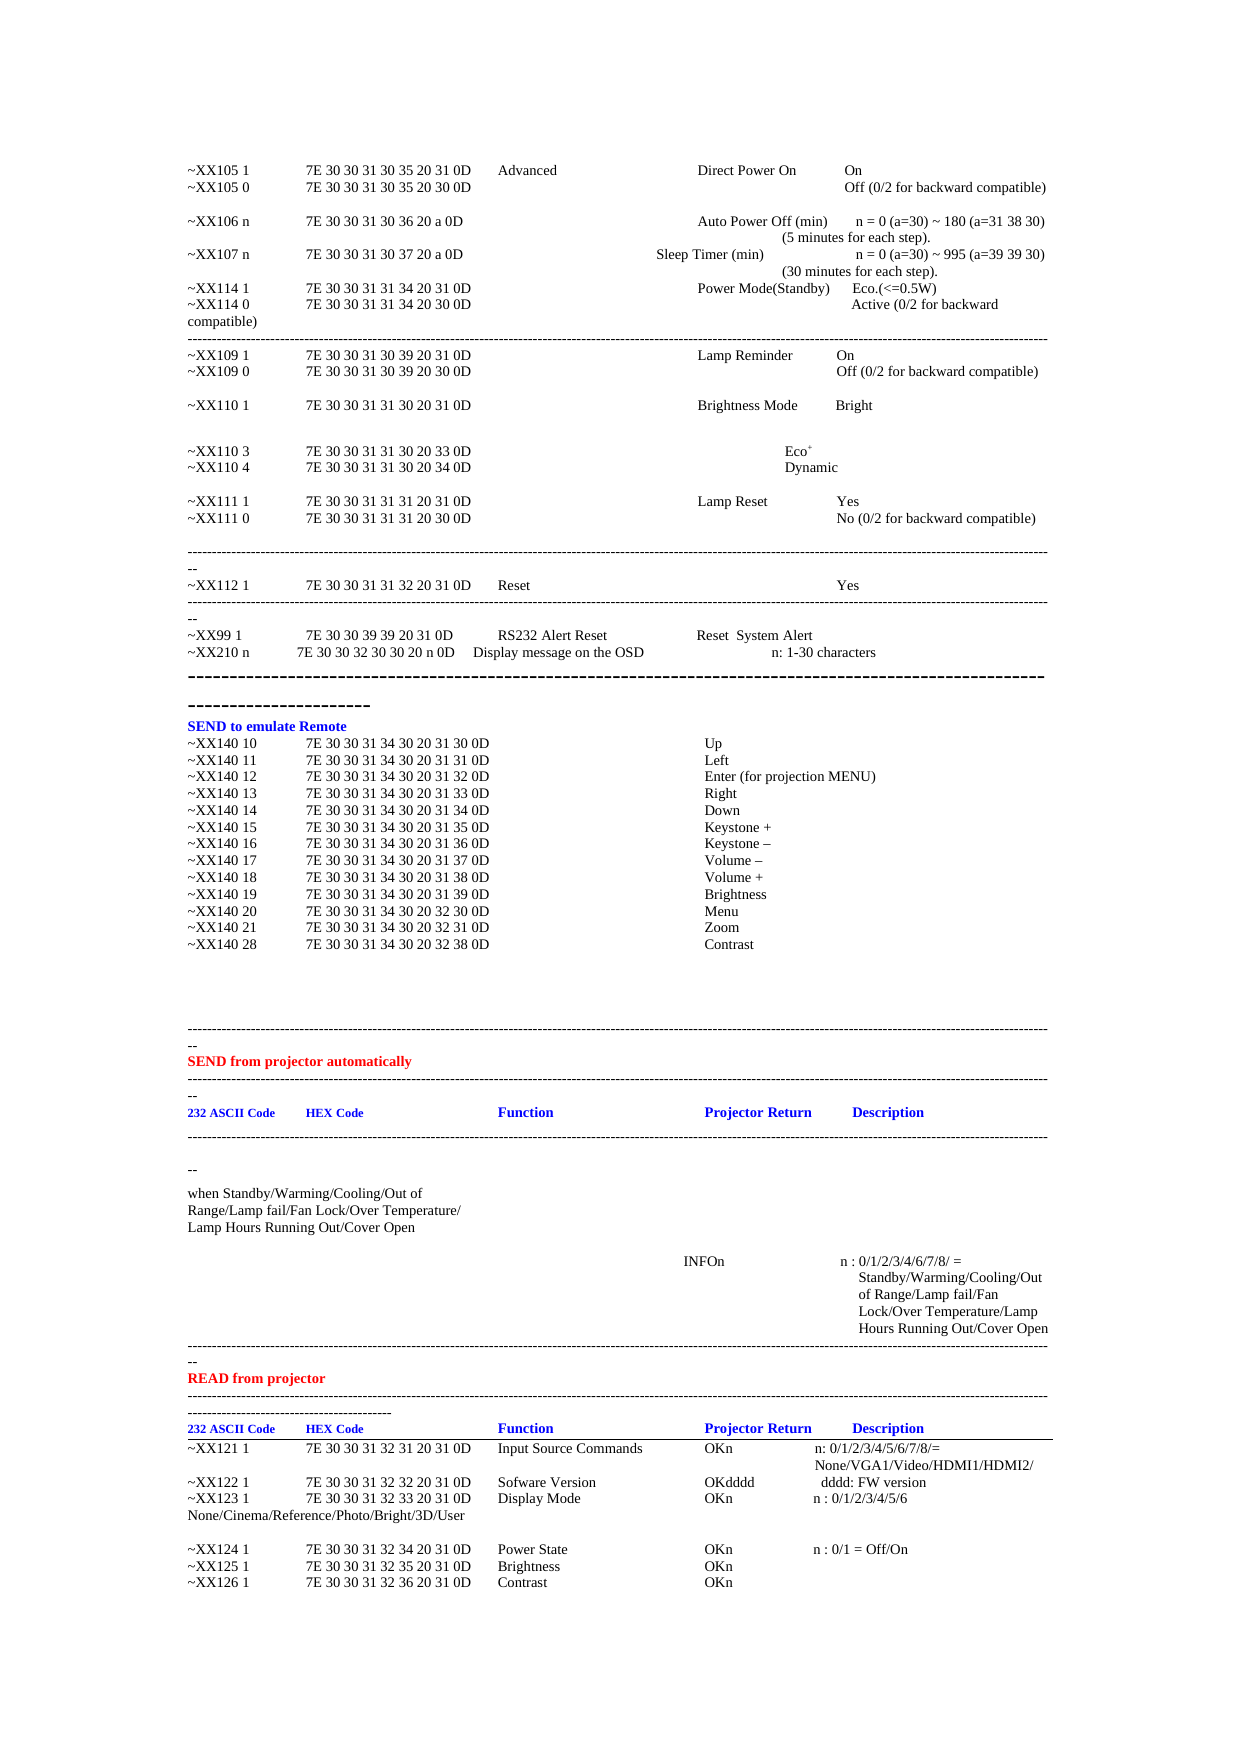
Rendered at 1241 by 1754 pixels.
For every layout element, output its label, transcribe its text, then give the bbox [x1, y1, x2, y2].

text ~XX106 n 7E 30 30 31 30 36 20 a 0D Auto Power Off (min) n = 0 (a=30) ~ 180 (a=31 38 30) [187, 212, 1053, 229]
text ~XX114 1 7E 30 30 31 31 34 20 31 0D Power Mode(Standby) Eco.(<=0.5W) [187, 279, 1053, 296]
text ~XX99 1 7E 30 30 39 39 20 31 0D RS232 Alert Reset Reset System Alert [187, 627, 1053, 643]
text ~XX112 1 7E 30 30 31 31 32 20 31 0D Reset Yes [187, 576, 1053, 593]
text ----------------------------------------------------------------------------------------------------------------------------------------------------------------------------------- [187, 543, 1053, 576]
text ~XX140 12 7E 30 30 31 34 30 20 31 32 0D Enter (for projection MENU) [187, 768, 1053, 785]
text ~XX140 11 7E 30 30 31 34 30 20 31 31 0D Left [187, 751, 1053, 768]
text ~XX140 10 7E 30 30 31 34 30 20 31 30 0D Up [187, 734, 1053, 751]
text ~XX105 0 7E 30 30 31 30 35 20 30 0D Off (0/2 for backward compatible) [187, 179, 1053, 196]
text ~XX114 0 7E 30 30 31 31 34 20 30 0D Active (0/2 for backward compatible) [187, 296, 1053, 330]
text (30 minutes for each step). [187, 263, 1053, 279]
text --------------------------------------------------------------------------------------------------------------------------------------------------------------------------------------------------------------------------- [187, 1387, 1053, 1420]
text ----------------------------------------------------------------------------------------------------------------------------------------------------------------------------------- [187, 1020, 1053, 1053]
text ~XX122 1 7E 30 30 31 32 32 20 31 0D Sofware Version OKdddd dddd: FW version [187, 1473, 1053, 1490]
text ~XX123 1 7E 30 30 31 32 33 20 31 0D Display Mode OKn n : 0/1/2/3/4/5/6 [187, 1490, 1053, 1507]
text ----------------------------------------------------------------------------------------------------------------------------------------------------------------------------------- [187, 593, 1053, 627]
text ~XX140 13 7E 30 30 31 34 30 20 31 33 0D Right [187, 785, 1053, 802]
text SEND from projector automatically [187, 1053, 1053, 1070]
text ----------------------------------------------------------------------------------------------------------------------------------------------------------------------------------- [187, 1070, 1053, 1103]
text None/Cinema/Reference/Photo/Bright/3D/User [187, 1507, 1053, 1524]
text ~XX107 n 7E 30 30 31 30 37 20 a 0D Sleep Timer (min) n = 0 (a=30) ~ 995 (a=39 39 30) [187, 246, 1053, 263]
text ~XX210 n 7E 30 30 32 30 30 20 n 0D Display message on the OSD n: 1-30 characters [187, 643, 1053, 660]
text Lock/Over Temperature/Lamp Hours Running Out/Cover Open [858, 1303, 1053, 1336]
text ~XX125 1 7E 30 30 31 32 35 20 31 0D Brightness OKn [187, 1557, 1053, 1574]
text ~XX110 3 7E 30 30 31 31 30 20 33 0D Eco+ [187, 442, 1053, 459]
text READ from projector [187, 1370, 1053, 1387]
text ----------------------------------------------------------------------------------------------------------------------------------------------------------------------------------- [187, 1336, 1053, 1370]
text of Range/Lamp fail/Fan [588, 1286, 1053, 1303]
text --------------------------------------------------------------------------------------------------------------------------------------------------------------------------------- [187, 330, 1053, 346]
text ~XX126 1 7E 30 30 31 32 36 20 31 0D Contrast OKn [187, 1574, 1053, 1591]
text ~XX140 20 7E 30 30 31 34 30 20 32 30 0D Menu [187, 902, 1053, 919]
text 232 ASCII Code HEX Code Function Projector Return Description [187, 1103, 1053, 1120]
text ~XX105 1 7E 30 30 31 30 35 20 31 0D Advanced Direct Power On On [187, 162, 1053, 179]
text SEND to emulate Remote [187, 718, 1053, 734]
text Standby/Warming/Cooling/Out [588, 1269, 1053, 1286]
text ~XX109 1 7E 30 30 31 30 39 20 31 0D Lamp Reminder On [187, 346, 1053, 363]
text ~XX111 1 7E 30 30 31 31 31 20 31 0D Lamp Reset Yes [187, 493, 1053, 509]
text ~XX140 18 7E 30 30 31 34 30 20 31 38 0D Volume + [187, 869, 1053, 886]
text ----------------------------------------------------------------------------------------------------------------------------- [187, 660, 1053, 718]
text ~XX140 19 7E 30 30 31 34 30 20 31 39 0D Brightness [187, 886, 1053, 902]
text ~XX140 21 7E 30 30 31 34 30 20 32 31 0D Zoom [187, 919, 1053, 936]
text Range/Lamp fail/Fan Lock/Over Temperature/ [187, 1202, 1053, 1219]
text ~XX140 16 7E 30 30 31 34 30 20 31 36 0D Keystone – [187, 835, 1053, 852]
text ~XX140 14 7E 30 30 31 34 30 20 31 34 0D Down [187, 802, 1053, 818]
text ~XX140 15 7E 30 30 31 34 30 20 31 35 0D Keystone + [187, 818, 1053, 835]
text 232 ASCII Code HEX Code Function Projector Return Description [187, 1420, 1053, 1440]
text ~XX110 1 7E 30 30 31 31 30 20 31 0D Brightness Mode Bright [187, 397, 1053, 413]
text ~XX140 17 7E 30 30 31 34 30 20 31 37 0D Volume – [187, 852, 1053, 869]
text ~XX140 28 7E 30 30 31 34 30 20 32 38 0D Contrast [187, 936, 1053, 953]
text ~XX121 1 7E 30 30 31 32 31 20 31 0D Input Source Commands OKn n: 0/1/2/3/4/5/6/7/8/= None/VGA1/Video/HDMI1/HDMI2/ [187, 1440, 1053, 1473]
text ~XX109 0 7E 30 30 31 30 39 20 30 0D Off (0/2 for backward compatible) [187, 363, 1053, 397]
text ----------------------------------------------------------------------------------------------------------------------------------------------------------------------------------- [187, 1120, 1053, 1185]
text Lamp Hours Running Out/Cover Open [187, 1219, 1053, 1236]
text ~XX110 4 7E 30 30 31 31 30 20 34 0D Dynamic [187, 459, 1053, 476]
text INFOn n : 0/1/2/3/4/6/7/8/ = [187, 1252, 1053, 1269]
text (5 minutes for each step). [187, 229, 1053, 246]
text ~XX124 1 7E 30 30 31 32 34 20 31 0D Power State OKn n : 0/1 = Off/On [187, 1541, 1053, 1557]
text ~XX111 0 7E 30 30 31 31 31 20 30 0D No (0/2 for backward compatible) [187, 509, 1053, 543]
text when Standby/Warming/Cooling/Out of [187, 1185, 1053, 1202]
